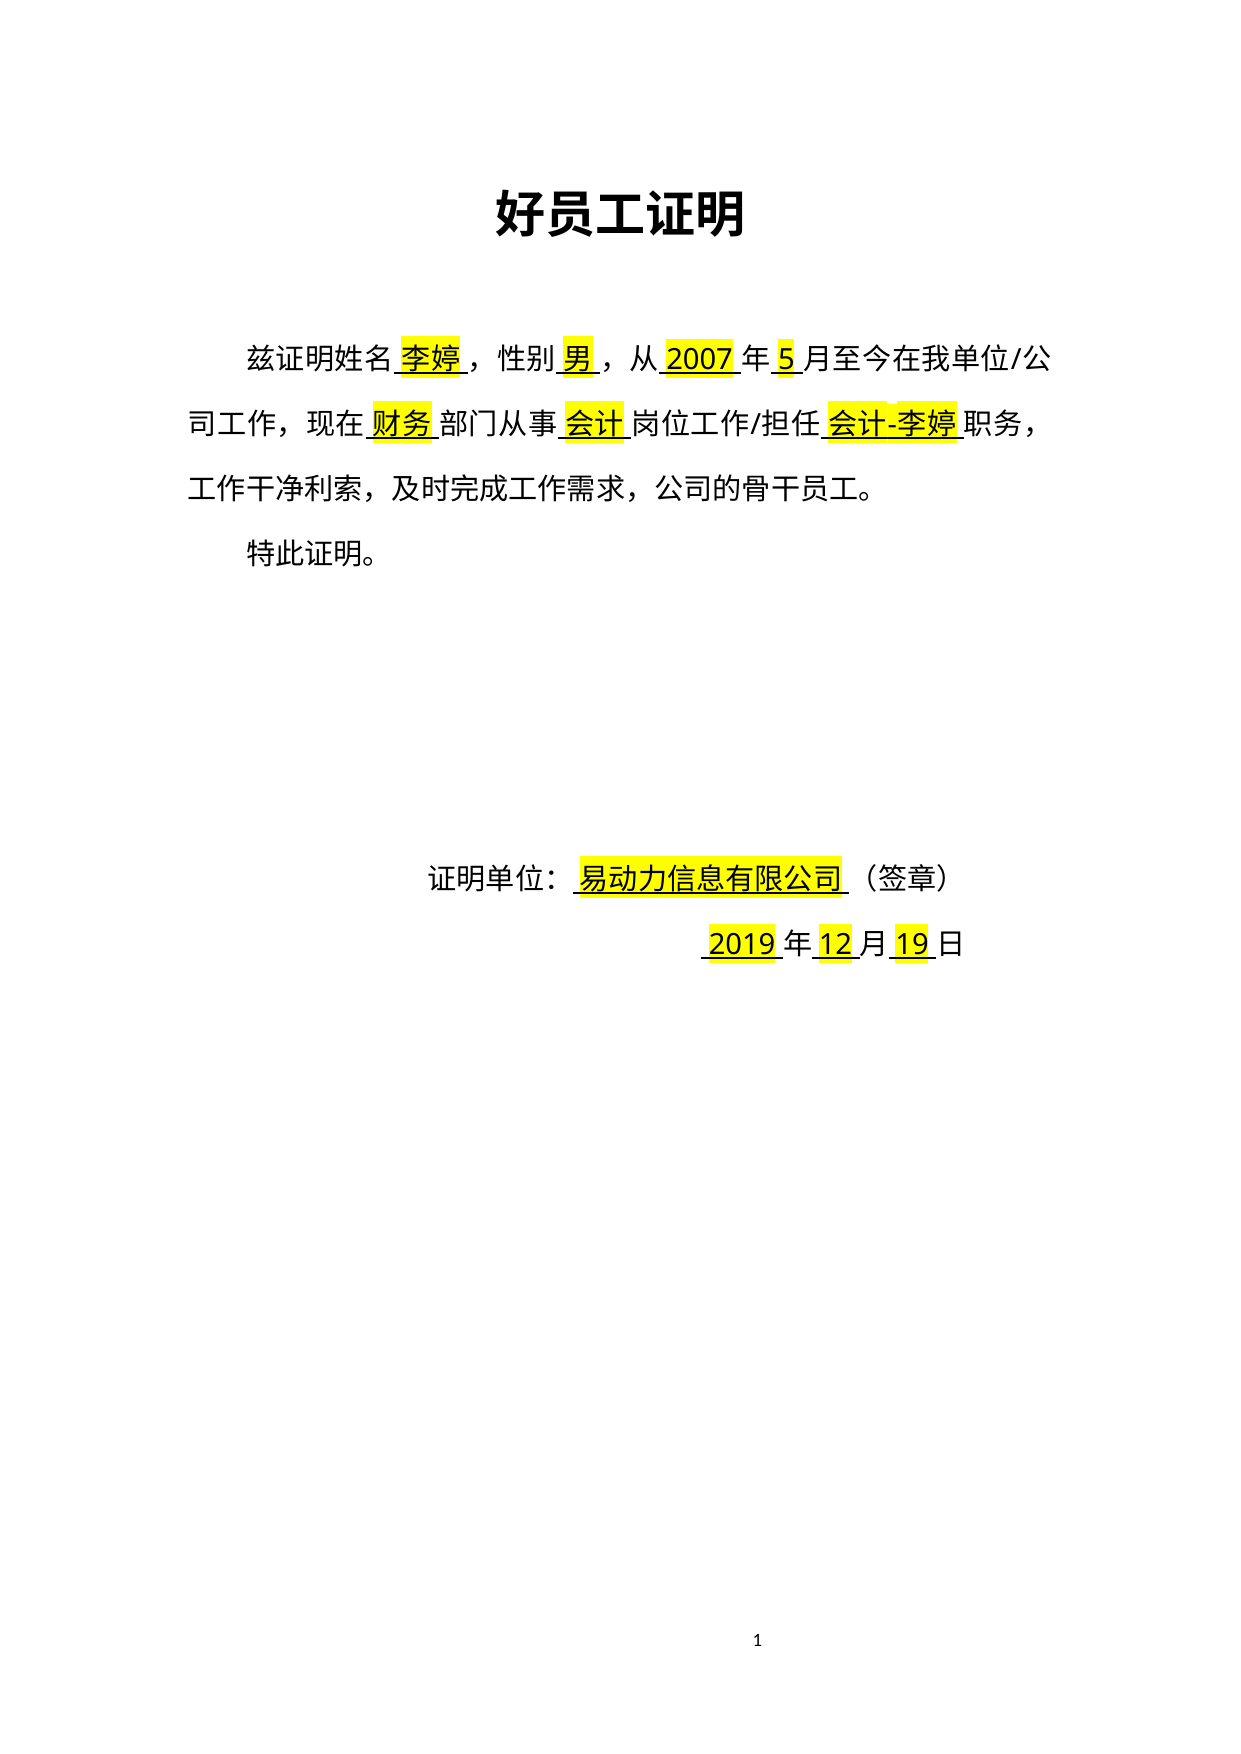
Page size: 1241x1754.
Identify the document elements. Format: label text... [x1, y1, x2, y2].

text 特此证明。 [187, 519, 1053, 584]
text 2019 年 12 月 19 日 [187, 909, 965, 974]
text 证明单位： 易动力信息有限公司 （签章） [187, 844, 965, 909]
text 好员工证明 [187, 162, 1053, 259]
text 兹证明姓名 李婷 ，性别 男 ，从 2007 年 5 月至今在我单位/公司工作，现在 财务 部门从事 会计 岗位工作/担任 会计-李婷 职务，工作干净利索，及时完成工作需求，公司的骨干员工。 [187, 324, 1053, 519]
